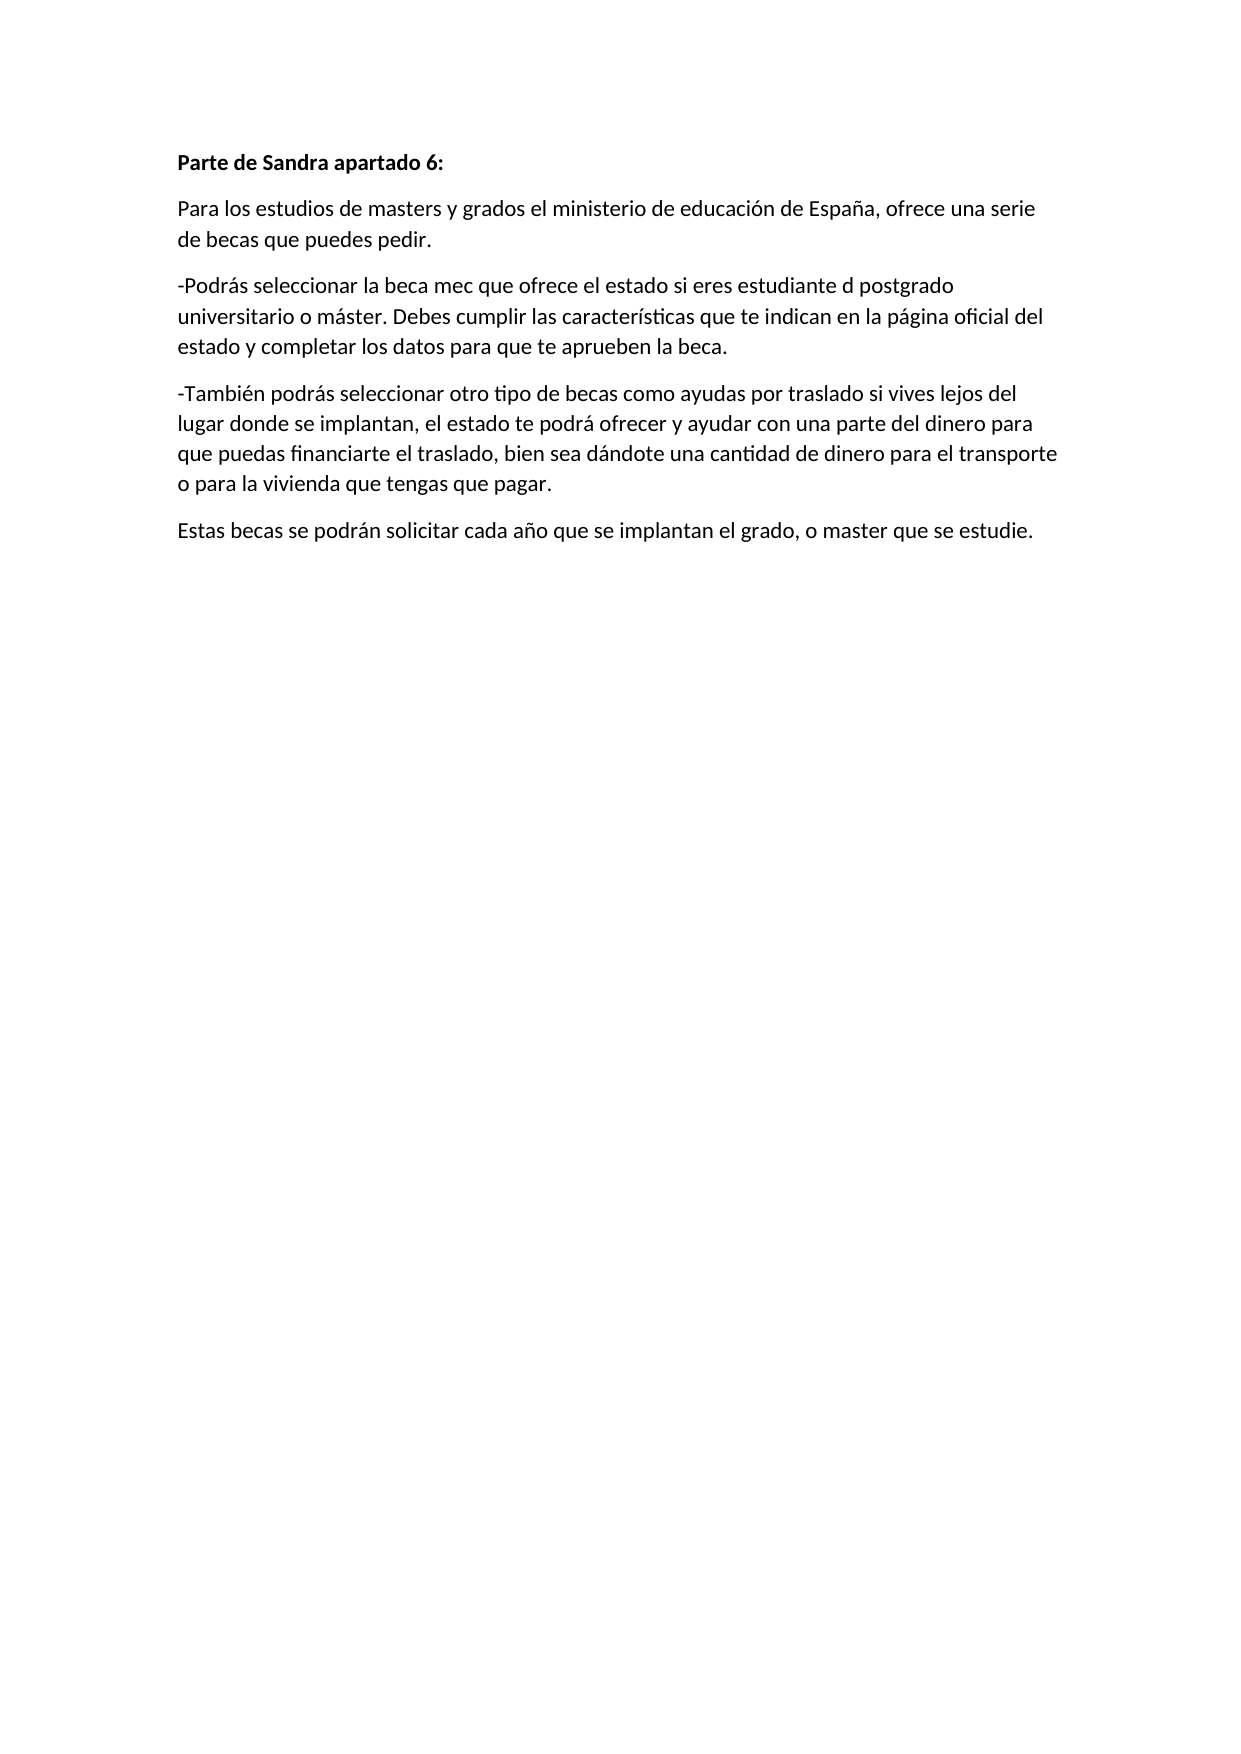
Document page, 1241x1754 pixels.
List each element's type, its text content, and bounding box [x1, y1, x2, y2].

text -Podrás seleccionar la beca mec que ofrece el estado si eres estudiante d postgrado universitario o máster. Debes cumplir las características que te indican en la página oficial del estado y completar los datos para que te aprueben la beca. [177, 272, 1063, 360]
text -También podrás seleccionar otro tipo de becas como ayudas por traslado si vives lejos del lugar donde se implantan, el estado te podrá ofrecer y ayudar con una parte del dinero para que puedas financiarte el traslado, bien sea dándote una cantidad de dinero para el transporte o para la vivienda que tengas que pagar. [177, 379, 1063, 497]
text Parte de Sandra apartado 6: [177, 148, 1063, 176]
text Estas becas se podrán solicitar cada año que se implantan el grado, o master que se estudie. [177, 516, 1063, 544]
text Para los estudios de masters y grados el ministerio de educación de España, ofrece una serie de becas que puedes pedir. [177, 194, 1063, 253]
